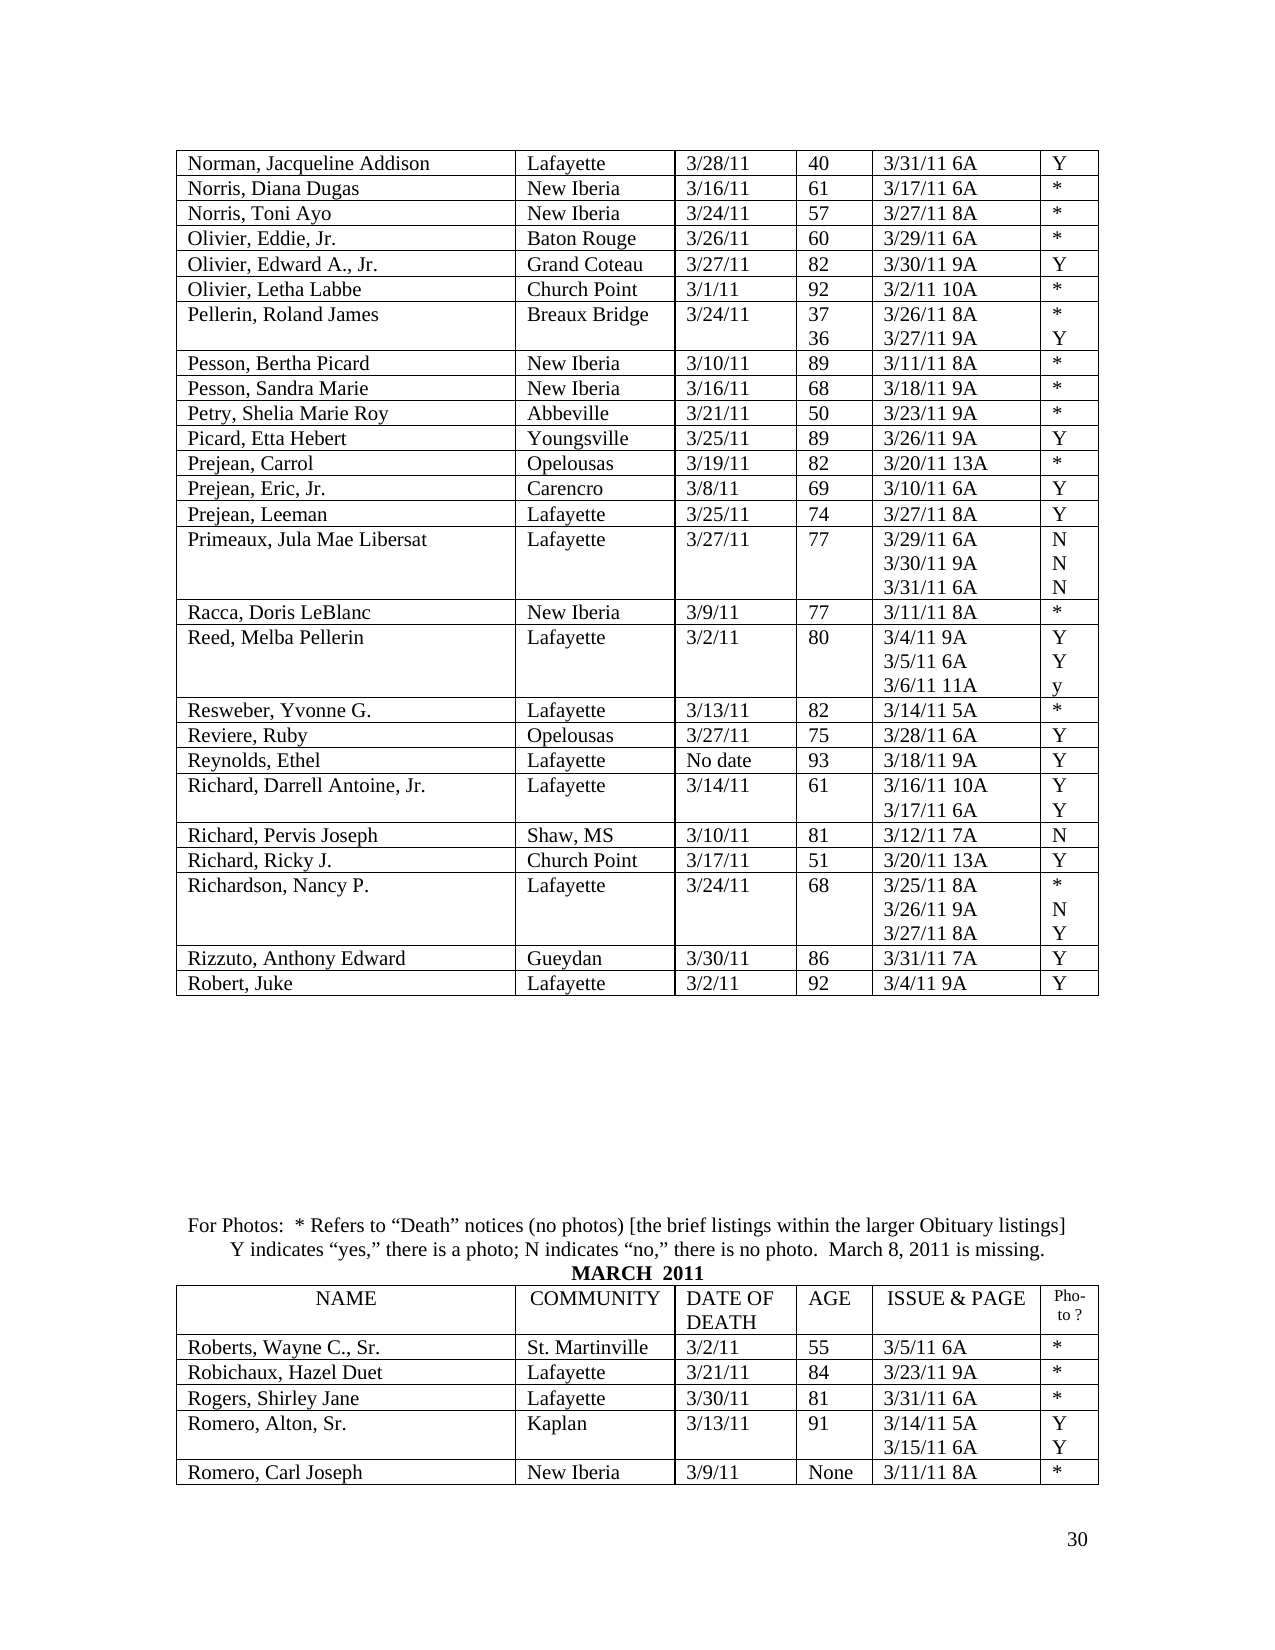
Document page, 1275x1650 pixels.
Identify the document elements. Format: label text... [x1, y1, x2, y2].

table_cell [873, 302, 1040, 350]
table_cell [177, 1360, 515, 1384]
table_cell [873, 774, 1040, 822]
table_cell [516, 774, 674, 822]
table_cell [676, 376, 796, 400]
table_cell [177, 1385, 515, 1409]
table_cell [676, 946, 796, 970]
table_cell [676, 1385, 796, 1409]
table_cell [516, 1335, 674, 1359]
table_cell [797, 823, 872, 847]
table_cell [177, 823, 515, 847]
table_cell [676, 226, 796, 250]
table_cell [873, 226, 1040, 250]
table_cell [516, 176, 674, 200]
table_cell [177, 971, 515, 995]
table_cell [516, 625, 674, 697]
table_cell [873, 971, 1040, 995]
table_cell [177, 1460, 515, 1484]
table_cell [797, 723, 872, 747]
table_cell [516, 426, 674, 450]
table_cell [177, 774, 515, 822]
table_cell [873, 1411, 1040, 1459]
text For Photos: * Refers to “Death” notices (no photos) [the brief listings within the larger Obituary listings] [187, 1213, 1087, 1237]
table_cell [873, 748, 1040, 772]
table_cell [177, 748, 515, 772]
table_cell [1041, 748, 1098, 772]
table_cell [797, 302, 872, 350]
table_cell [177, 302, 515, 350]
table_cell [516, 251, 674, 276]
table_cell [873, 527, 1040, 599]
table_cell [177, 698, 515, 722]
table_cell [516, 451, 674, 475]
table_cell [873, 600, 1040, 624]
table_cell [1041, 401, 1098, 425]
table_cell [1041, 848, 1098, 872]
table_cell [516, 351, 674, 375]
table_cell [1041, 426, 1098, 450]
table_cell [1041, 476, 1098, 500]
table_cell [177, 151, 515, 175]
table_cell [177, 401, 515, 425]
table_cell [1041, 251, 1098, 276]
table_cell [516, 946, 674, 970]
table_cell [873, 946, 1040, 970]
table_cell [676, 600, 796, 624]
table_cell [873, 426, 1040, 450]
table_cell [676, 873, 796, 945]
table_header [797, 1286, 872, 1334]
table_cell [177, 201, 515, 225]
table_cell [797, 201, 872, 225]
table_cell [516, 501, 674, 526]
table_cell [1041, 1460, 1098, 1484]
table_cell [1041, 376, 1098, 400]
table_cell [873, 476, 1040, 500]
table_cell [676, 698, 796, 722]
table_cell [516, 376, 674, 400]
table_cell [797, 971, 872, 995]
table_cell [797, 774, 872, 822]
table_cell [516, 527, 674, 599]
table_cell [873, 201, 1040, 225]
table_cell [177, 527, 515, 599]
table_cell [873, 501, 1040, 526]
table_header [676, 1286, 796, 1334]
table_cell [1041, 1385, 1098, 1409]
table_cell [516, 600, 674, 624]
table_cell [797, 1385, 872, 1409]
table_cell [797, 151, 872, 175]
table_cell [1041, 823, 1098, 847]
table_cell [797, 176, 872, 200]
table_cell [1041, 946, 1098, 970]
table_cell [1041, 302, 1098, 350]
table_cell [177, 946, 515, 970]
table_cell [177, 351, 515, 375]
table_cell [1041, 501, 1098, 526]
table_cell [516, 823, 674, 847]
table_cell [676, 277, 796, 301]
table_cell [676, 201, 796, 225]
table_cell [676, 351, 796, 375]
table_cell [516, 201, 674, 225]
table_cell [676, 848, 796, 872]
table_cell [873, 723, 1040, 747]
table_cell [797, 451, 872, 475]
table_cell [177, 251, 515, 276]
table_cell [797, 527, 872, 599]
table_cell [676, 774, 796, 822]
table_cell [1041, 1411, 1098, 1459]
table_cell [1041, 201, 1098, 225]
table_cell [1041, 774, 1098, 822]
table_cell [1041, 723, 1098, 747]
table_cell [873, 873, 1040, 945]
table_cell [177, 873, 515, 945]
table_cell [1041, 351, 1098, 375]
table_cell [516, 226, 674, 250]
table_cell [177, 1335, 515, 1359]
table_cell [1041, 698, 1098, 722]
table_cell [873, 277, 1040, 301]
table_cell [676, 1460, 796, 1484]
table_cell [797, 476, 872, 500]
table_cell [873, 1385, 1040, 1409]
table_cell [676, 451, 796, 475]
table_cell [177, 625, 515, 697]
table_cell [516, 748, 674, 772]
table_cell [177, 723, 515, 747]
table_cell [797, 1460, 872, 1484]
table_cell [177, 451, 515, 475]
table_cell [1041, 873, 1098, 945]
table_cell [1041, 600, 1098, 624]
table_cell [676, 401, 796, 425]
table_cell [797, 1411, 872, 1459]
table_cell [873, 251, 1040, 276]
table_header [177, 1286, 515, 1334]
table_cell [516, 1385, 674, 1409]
text Y indicates “yes,” there is a photo; N indicates “no,” there is no photo. March 8, 2011 is missing. [187, 1237, 1087, 1261]
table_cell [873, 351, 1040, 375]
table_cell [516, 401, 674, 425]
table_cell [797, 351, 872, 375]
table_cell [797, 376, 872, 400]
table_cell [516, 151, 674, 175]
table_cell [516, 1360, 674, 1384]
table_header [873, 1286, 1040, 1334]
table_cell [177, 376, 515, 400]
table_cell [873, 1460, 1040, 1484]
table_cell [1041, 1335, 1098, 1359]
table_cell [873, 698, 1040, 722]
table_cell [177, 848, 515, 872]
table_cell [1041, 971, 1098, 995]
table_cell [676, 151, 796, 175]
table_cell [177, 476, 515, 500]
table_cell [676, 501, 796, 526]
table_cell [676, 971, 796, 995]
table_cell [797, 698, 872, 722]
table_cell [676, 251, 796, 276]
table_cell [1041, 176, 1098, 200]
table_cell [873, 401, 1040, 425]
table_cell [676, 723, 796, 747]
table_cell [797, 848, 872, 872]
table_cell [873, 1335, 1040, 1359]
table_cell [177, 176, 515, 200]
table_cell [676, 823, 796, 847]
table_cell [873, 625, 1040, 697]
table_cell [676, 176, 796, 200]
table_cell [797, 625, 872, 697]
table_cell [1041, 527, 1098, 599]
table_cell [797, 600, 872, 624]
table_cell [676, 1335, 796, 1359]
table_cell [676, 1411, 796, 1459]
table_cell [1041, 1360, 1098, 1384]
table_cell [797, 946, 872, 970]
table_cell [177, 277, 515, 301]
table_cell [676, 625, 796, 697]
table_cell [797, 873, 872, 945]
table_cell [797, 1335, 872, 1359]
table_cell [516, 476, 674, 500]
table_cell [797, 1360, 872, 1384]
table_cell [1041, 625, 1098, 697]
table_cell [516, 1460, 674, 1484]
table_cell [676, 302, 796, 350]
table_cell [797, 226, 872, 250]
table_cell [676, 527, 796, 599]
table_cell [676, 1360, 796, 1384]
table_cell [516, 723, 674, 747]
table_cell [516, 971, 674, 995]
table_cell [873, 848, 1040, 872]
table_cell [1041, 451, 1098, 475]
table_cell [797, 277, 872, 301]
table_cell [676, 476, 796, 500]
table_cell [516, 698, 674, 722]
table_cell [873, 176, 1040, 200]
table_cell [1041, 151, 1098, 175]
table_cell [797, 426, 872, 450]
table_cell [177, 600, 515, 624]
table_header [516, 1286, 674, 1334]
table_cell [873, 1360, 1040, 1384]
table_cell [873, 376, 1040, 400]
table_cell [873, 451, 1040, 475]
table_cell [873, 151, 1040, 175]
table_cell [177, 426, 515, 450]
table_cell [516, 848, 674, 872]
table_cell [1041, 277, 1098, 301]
text MARCH 2011 [187, 1261, 1087, 1285]
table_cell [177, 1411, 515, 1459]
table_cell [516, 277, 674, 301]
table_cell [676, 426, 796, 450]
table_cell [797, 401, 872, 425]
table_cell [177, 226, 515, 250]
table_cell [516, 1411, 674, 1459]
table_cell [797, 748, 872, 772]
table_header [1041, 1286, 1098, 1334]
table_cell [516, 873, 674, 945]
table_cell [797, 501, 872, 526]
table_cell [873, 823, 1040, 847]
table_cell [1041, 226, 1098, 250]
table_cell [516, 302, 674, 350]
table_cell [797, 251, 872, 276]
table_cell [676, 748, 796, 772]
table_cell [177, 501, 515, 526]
